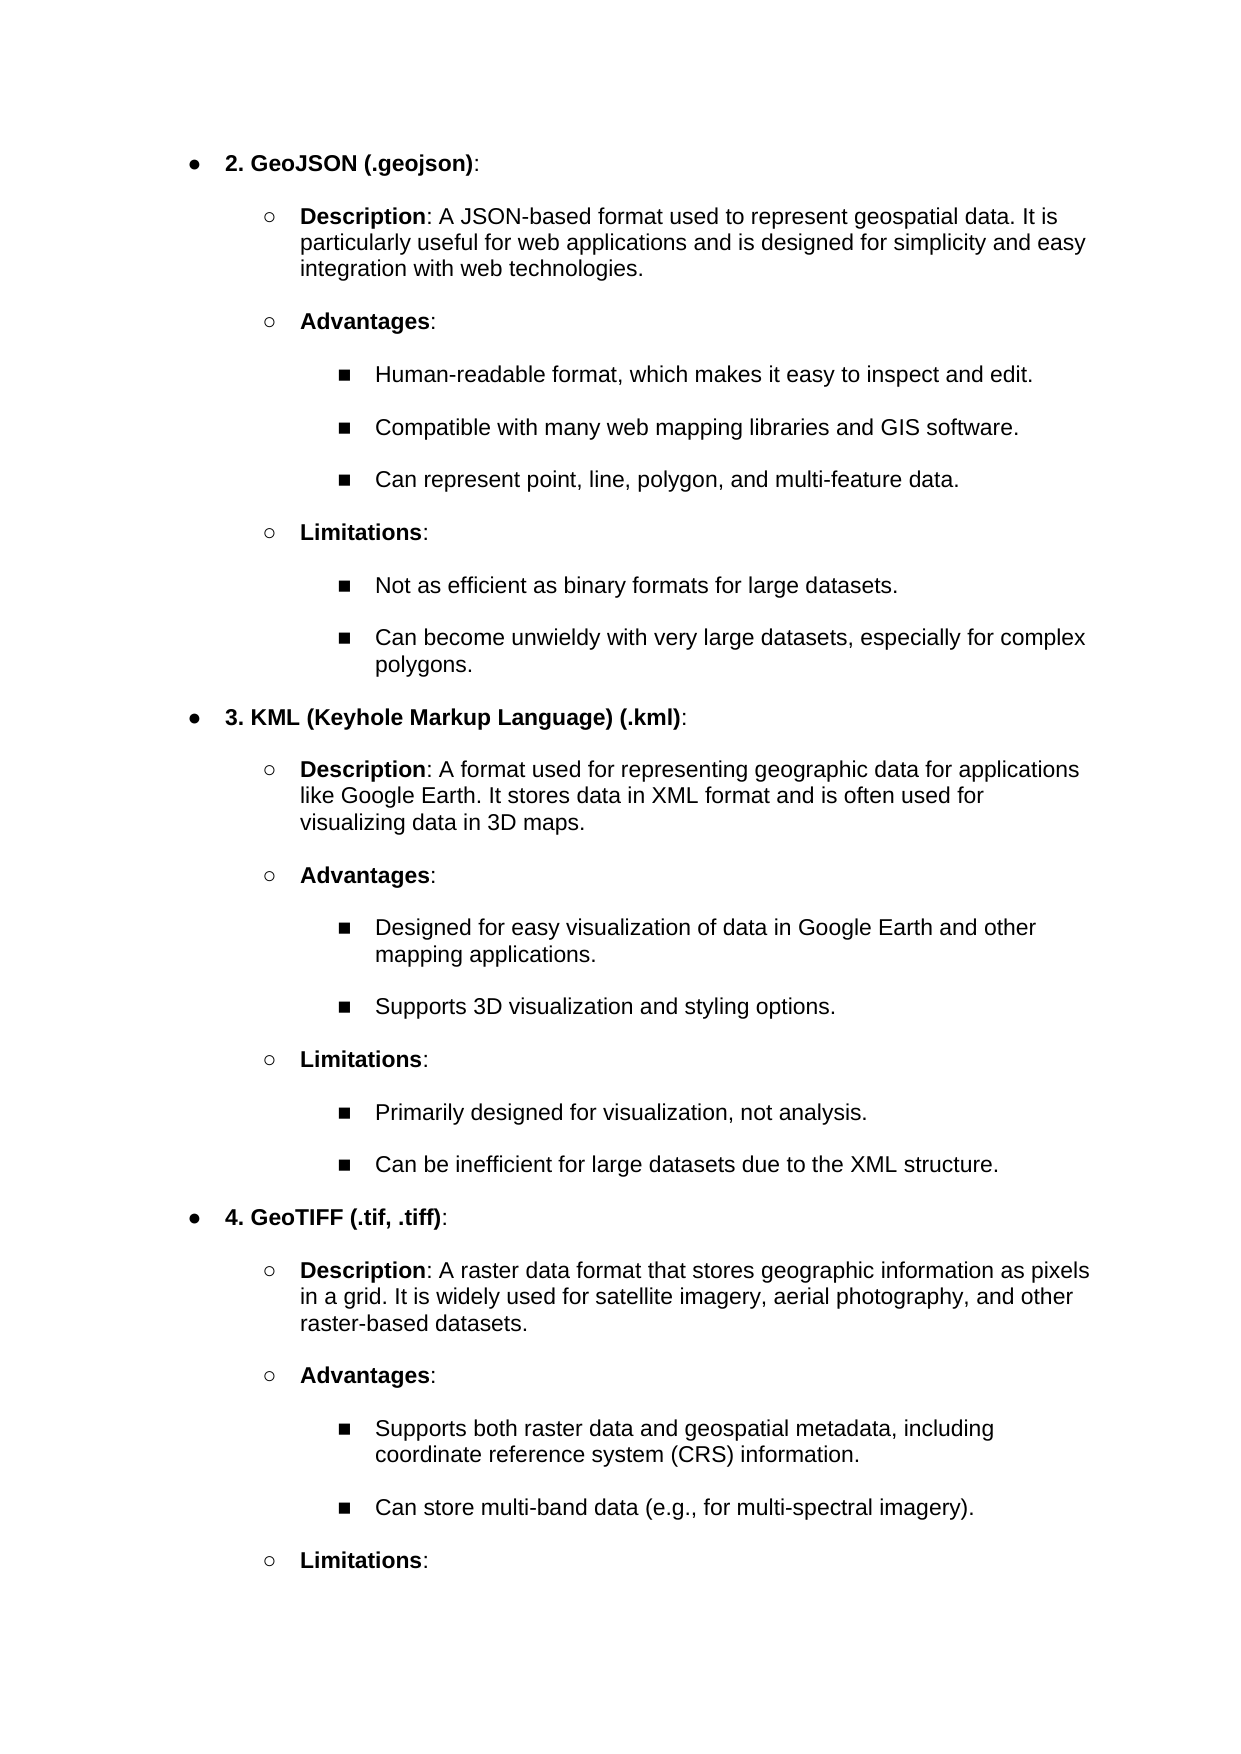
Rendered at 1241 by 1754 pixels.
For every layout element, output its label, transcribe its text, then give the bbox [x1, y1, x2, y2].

list Description: A format used for representing geographic data for applications like Google Earth. It stores data in XML format and is often used for visualizing data in 3D maps. [262, 756, 1090, 862]
list Can be inefficient for large datasets due to the XML structure. [337, 1151, 1090, 1204]
list Can store multi-band data (e.g., for multi-spectral imagery). [337, 1494, 1090, 1547]
list Description: A raster data format that stores geographic information as pixels in a grid. It is widely used for satellite imagery, aerial photography, and other raster-based datasets. [262, 1257, 1090, 1362]
list Limitations: [262, 519, 1090, 572]
list Limitations: [262, 1547, 1090, 1599]
list Human-readable format, which makes it easy to inspect and edit. [337, 361, 1090, 413]
list 4. GeoTIFF (.tif, .tiff): [187, 1204, 1090, 1257]
list Supports 3D visualization and styling options. [337, 993, 1090, 1046]
list Can become unwieldy with very large datasets, especially for complex polygons. [337, 624, 1090, 703]
list 3. KML (Keyhole Markup Language) (.kml): [187, 703, 1090, 756]
list Not as efficient as binary formats for large datasets. [337, 572, 1090, 624]
list Advantages: [262, 1362, 1090, 1415]
list Description: A JSON-based format used to represent geospatial data. It is particularly useful for web applications and is designed for simplicity and easy integration with web technologies. [262, 203, 1090, 308]
list Advantages: [262, 308, 1090, 361]
list Designed for easy visualization of data in Google Earth and other mapping applications. [337, 914, 1090, 993]
list Can represent point, line, polygon, and multi-feature data. [337, 466, 1090, 519]
list 2. GeoJSON (.geojson): [187, 150, 1090, 203]
list Advantages: [262, 862, 1090, 914]
list Primarily designed for visualization, not analysis. [337, 1099, 1090, 1151]
list Supports both raster data and geospatial metadata, including coordinate reference system (CRS) information. [337, 1415, 1090, 1494]
list Limitations: [262, 1046, 1090, 1099]
list Compatible with many web mapping libraries and GIS software. [337, 413, 1090, 466]
